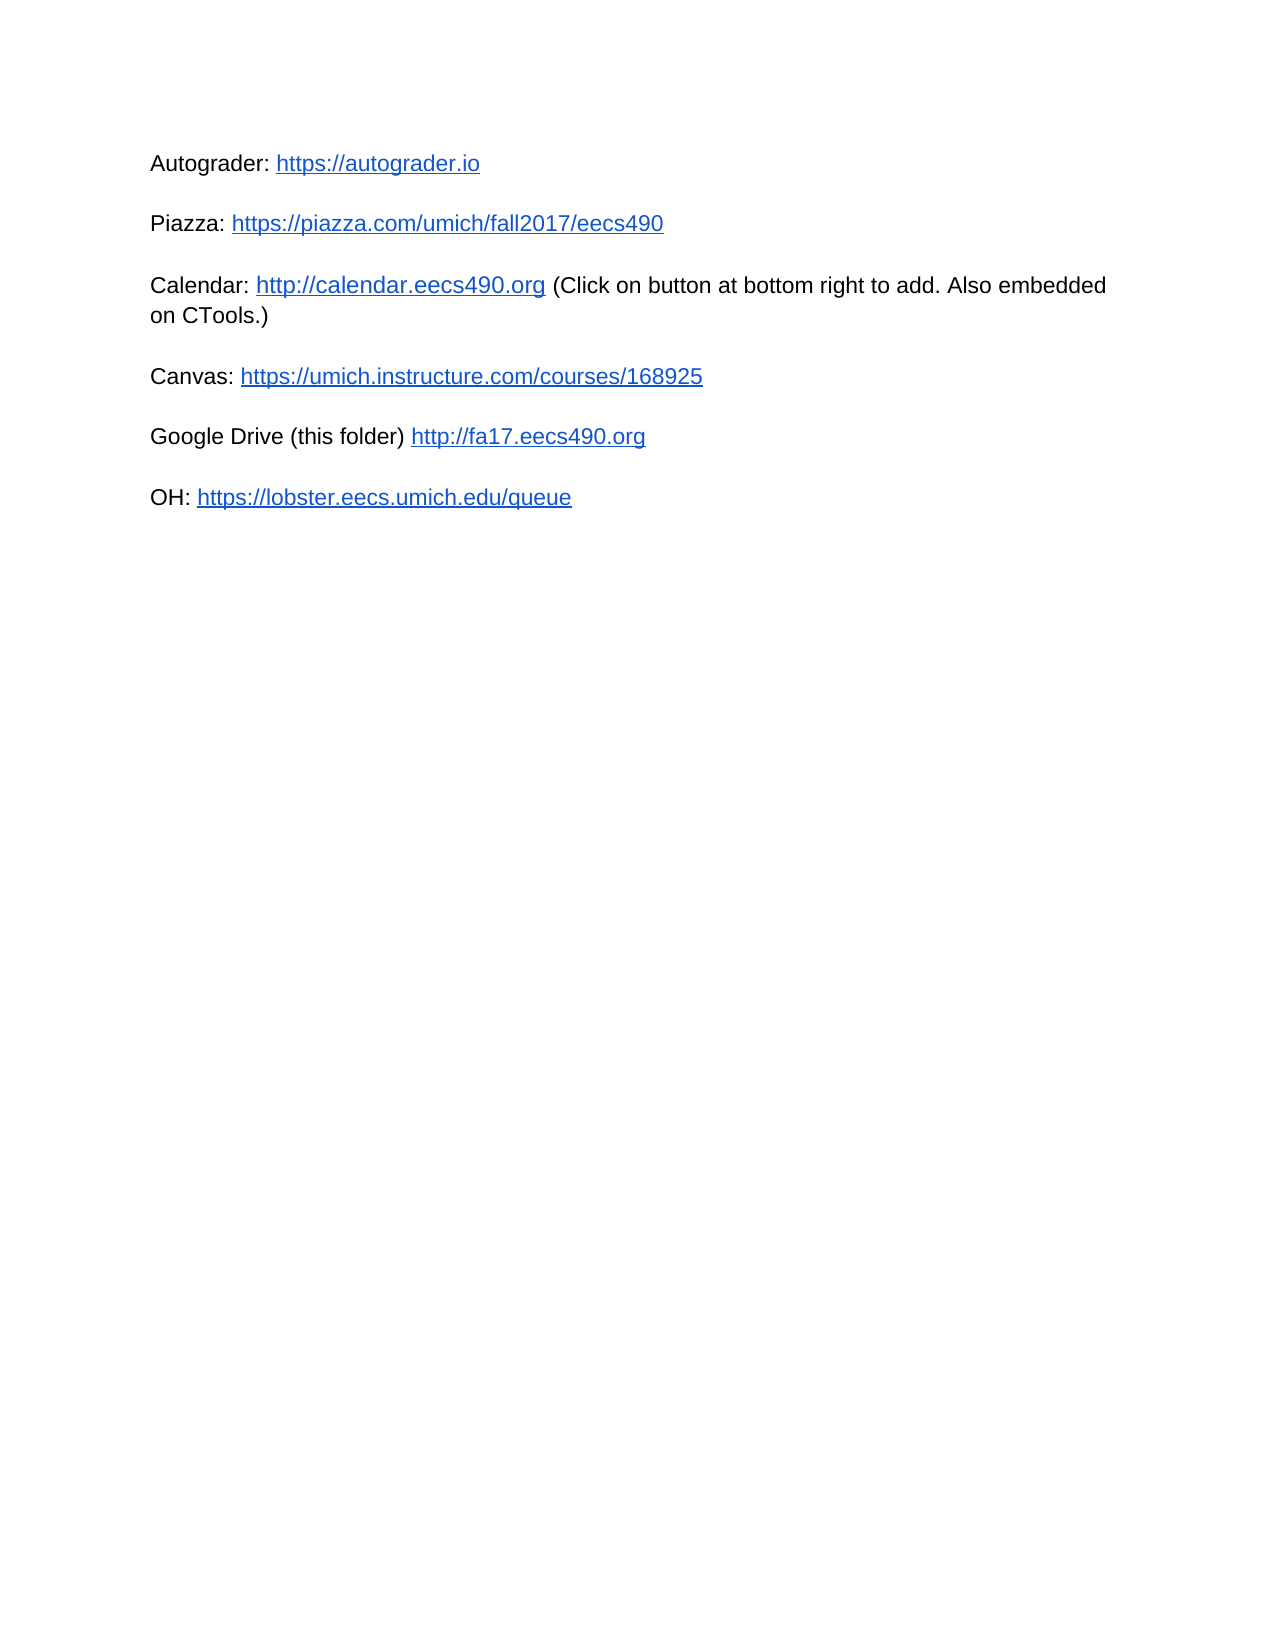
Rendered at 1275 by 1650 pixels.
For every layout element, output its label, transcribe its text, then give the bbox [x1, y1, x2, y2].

text Piazza: https://piazza.com/umich/fall2017/eecs490 [150, 210, 1125, 237]
text Autograder: https://autograder.io [150, 150, 1125, 176]
text Calendar: http://calendar.eecs490.org (Click on button at bottom right to add. Also embedded on CTools.) [150, 271, 1125, 329]
text Canvas: https://umich.instructure.com/courses/168925 [150, 363, 1125, 389]
text OH: https://lobster.eecs.umich.edu/queue [150, 483, 1125, 510]
text Google Drive (this folder) http://fa17.eecs490.org [150, 423, 1125, 449]
